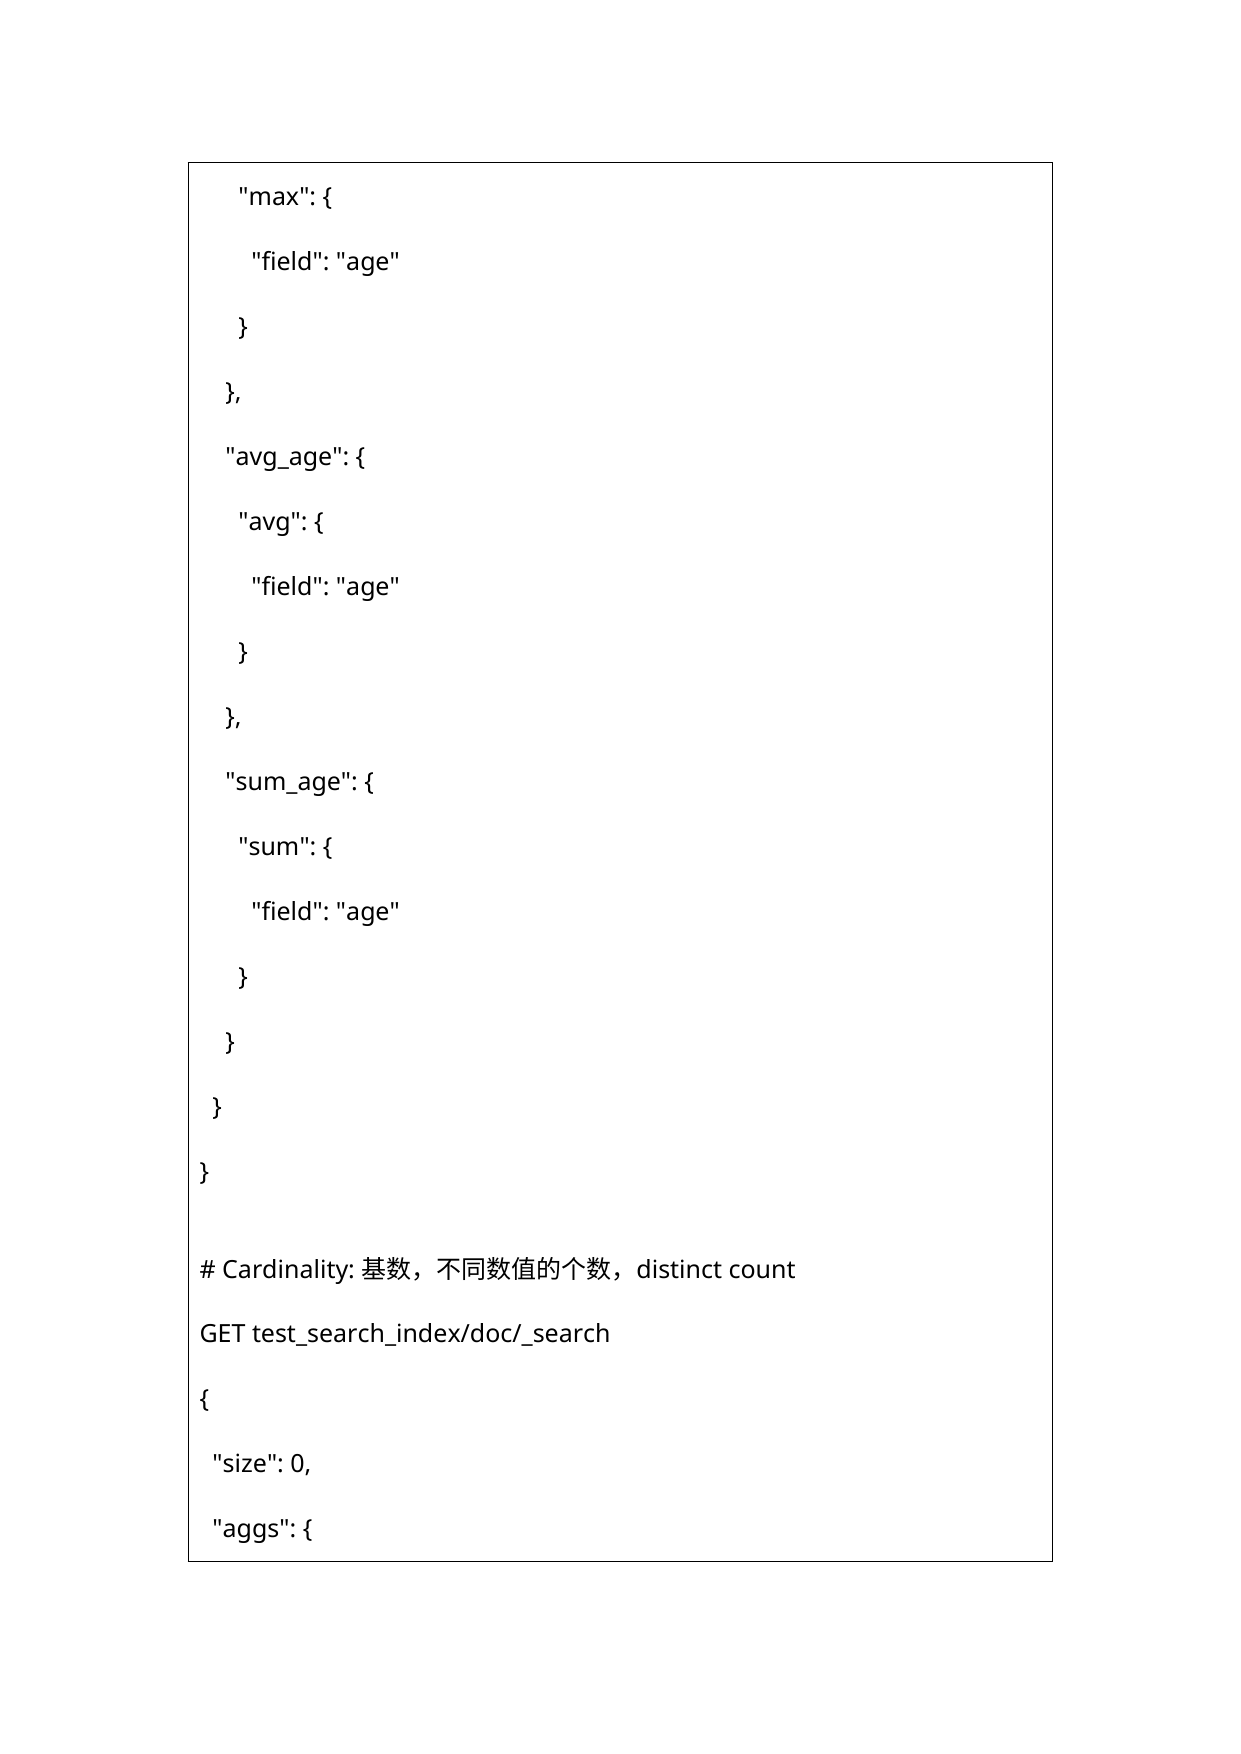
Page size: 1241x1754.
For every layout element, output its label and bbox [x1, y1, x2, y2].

table_header [189, 163, 1052, 1561]
